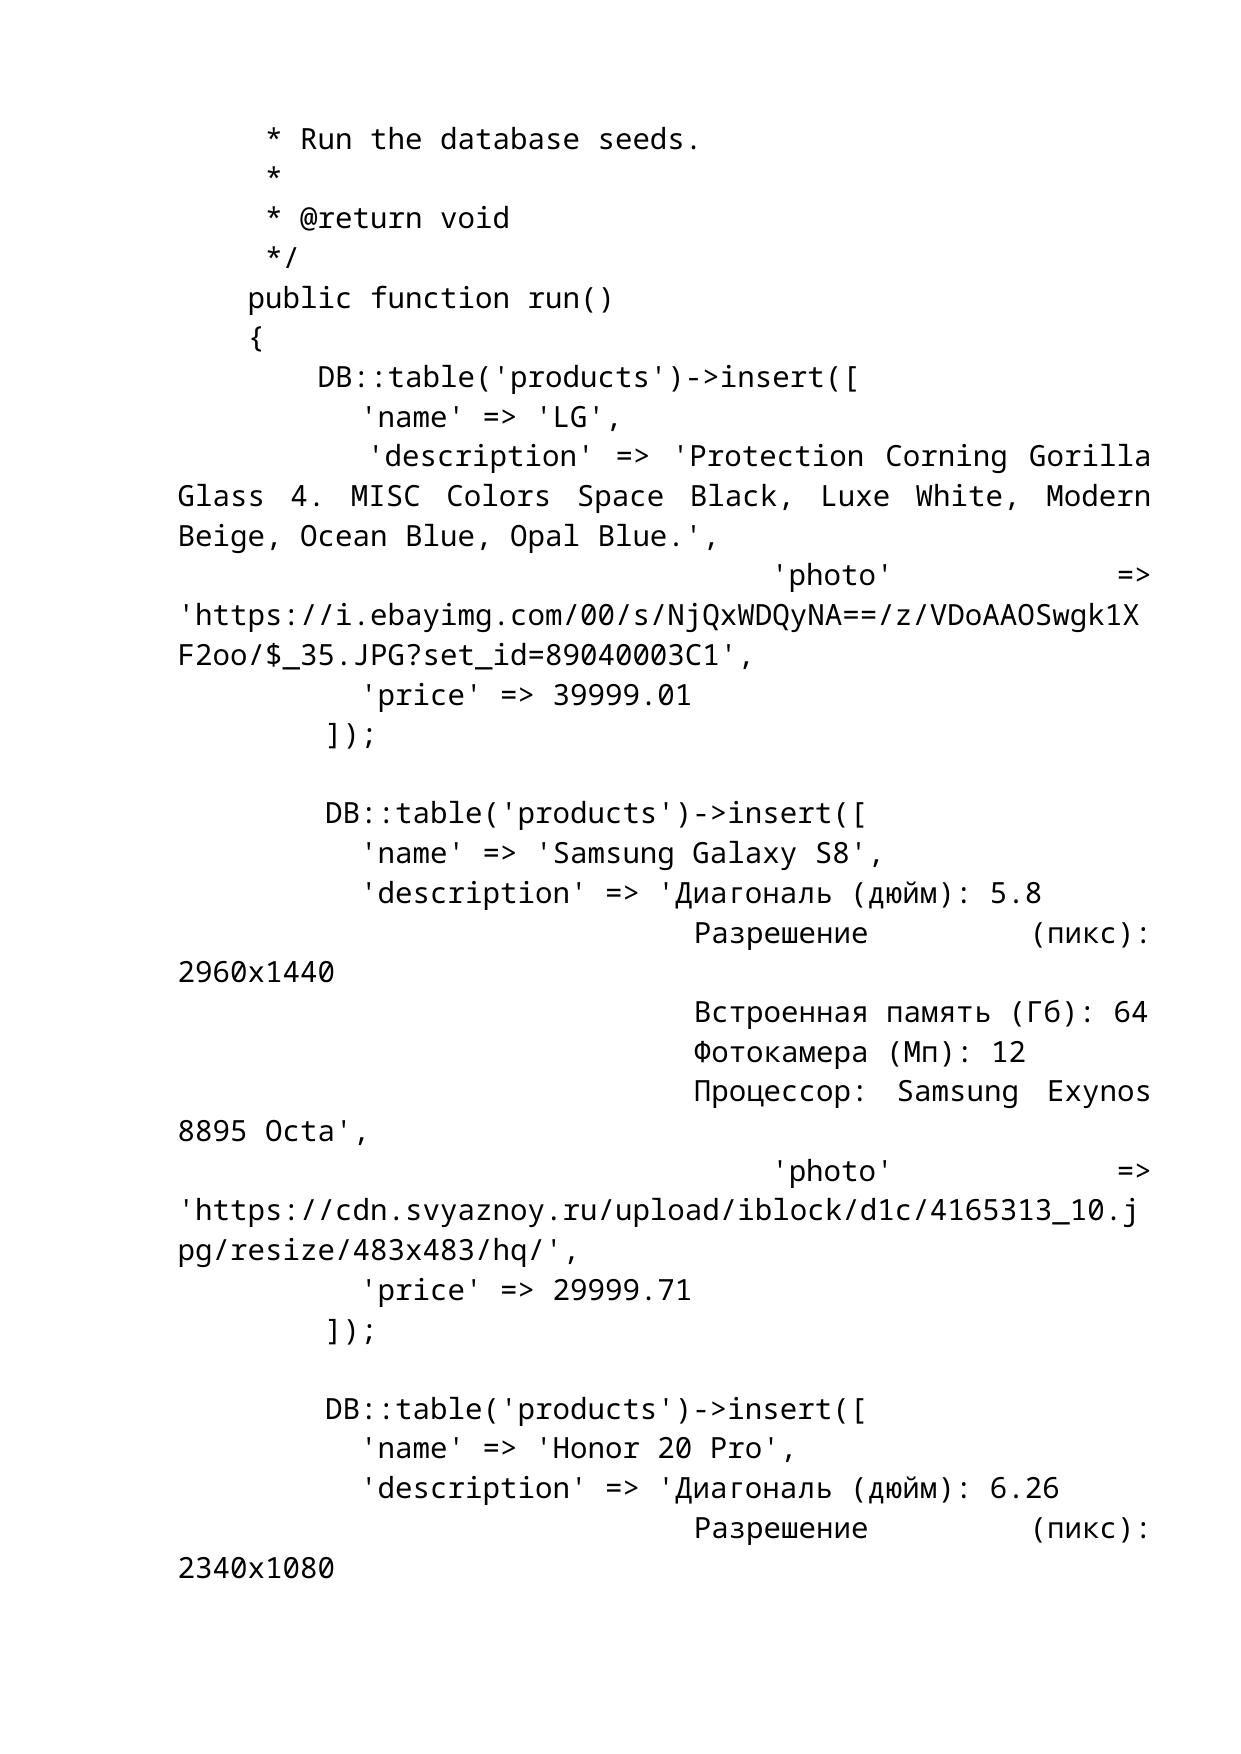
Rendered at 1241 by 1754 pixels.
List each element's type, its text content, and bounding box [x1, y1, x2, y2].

text Разрешение (пикс): 2340x1080 [177, 1507, 1152, 1587]
text 'description' => 'Protection Corning Gorilla Glass 4. MISC Colors Space Black, Luxe White, Modern Beige, Ocean Blue, Opal Blue.', [177, 436, 1152, 555]
text DB::table('products')->insert([ [177, 793, 1152, 832]
text Фотокамера (Мп): 12 [177, 1031, 1152, 1071]
text 'name' => 'LG', [177, 396, 1152, 436]
text 'photo' => 'https://i.ebayimg.com/00/s/NjQxWDQyNA==/z/VDoAAOSwgk1XF2oo/$_35.JPG?set_id=89040003C1', [177, 555, 1152, 674]
text */ [177, 237, 1152, 277]
text public function run() [177, 277, 1152, 317]
text 'name' => 'Samsung Galaxy S8', [177, 832, 1152, 872]
text ]); [177, 713, 1152, 753]
text 'price' => 29999.71 [177, 1269, 1152, 1309]
text DB::table('products')->insert([ [177, 1388, 1152, 1428]
text Встроенная память (Гб): 64 [177, 991, 1152, 1031]
text 'description' => 'Диагональ (дюйм): 5.8 [177, 872, 1152, 912]
text DB::table('products')->insert([ [177, 356, 1152, 396]
text Процессор: Samsung Exynos 8895 Octa', [177, 1071, 1152, 1150]
text ]); [177, 1309, 1152, 1348]
text Разрешение (пикс): 2960x1440 [177, 912, 1152, 991]
text * Run the database seeds. [177, 118, 1152, 158]
text { [177, 317, 1152, 356]
text * @return void [177, 197, 1152, 237]
text * [177, 158, 1152, 197]
text 'description' => 'Диагональ (дюйм): 6.26 [177, 1467, 1152, 1507]
text 'price' => 39999.01 [177, 674, 1152, 713]
text 'name' => 'Honor 20 Pro', [177, 1428, 1152, 1467]
text 'photo' => 'https://cdn.svyaznoy.ru/upload/iblock/d1c/4165313_10.jpg/resize/483x483/hq/', [177, 1150, 1152, 1269]
